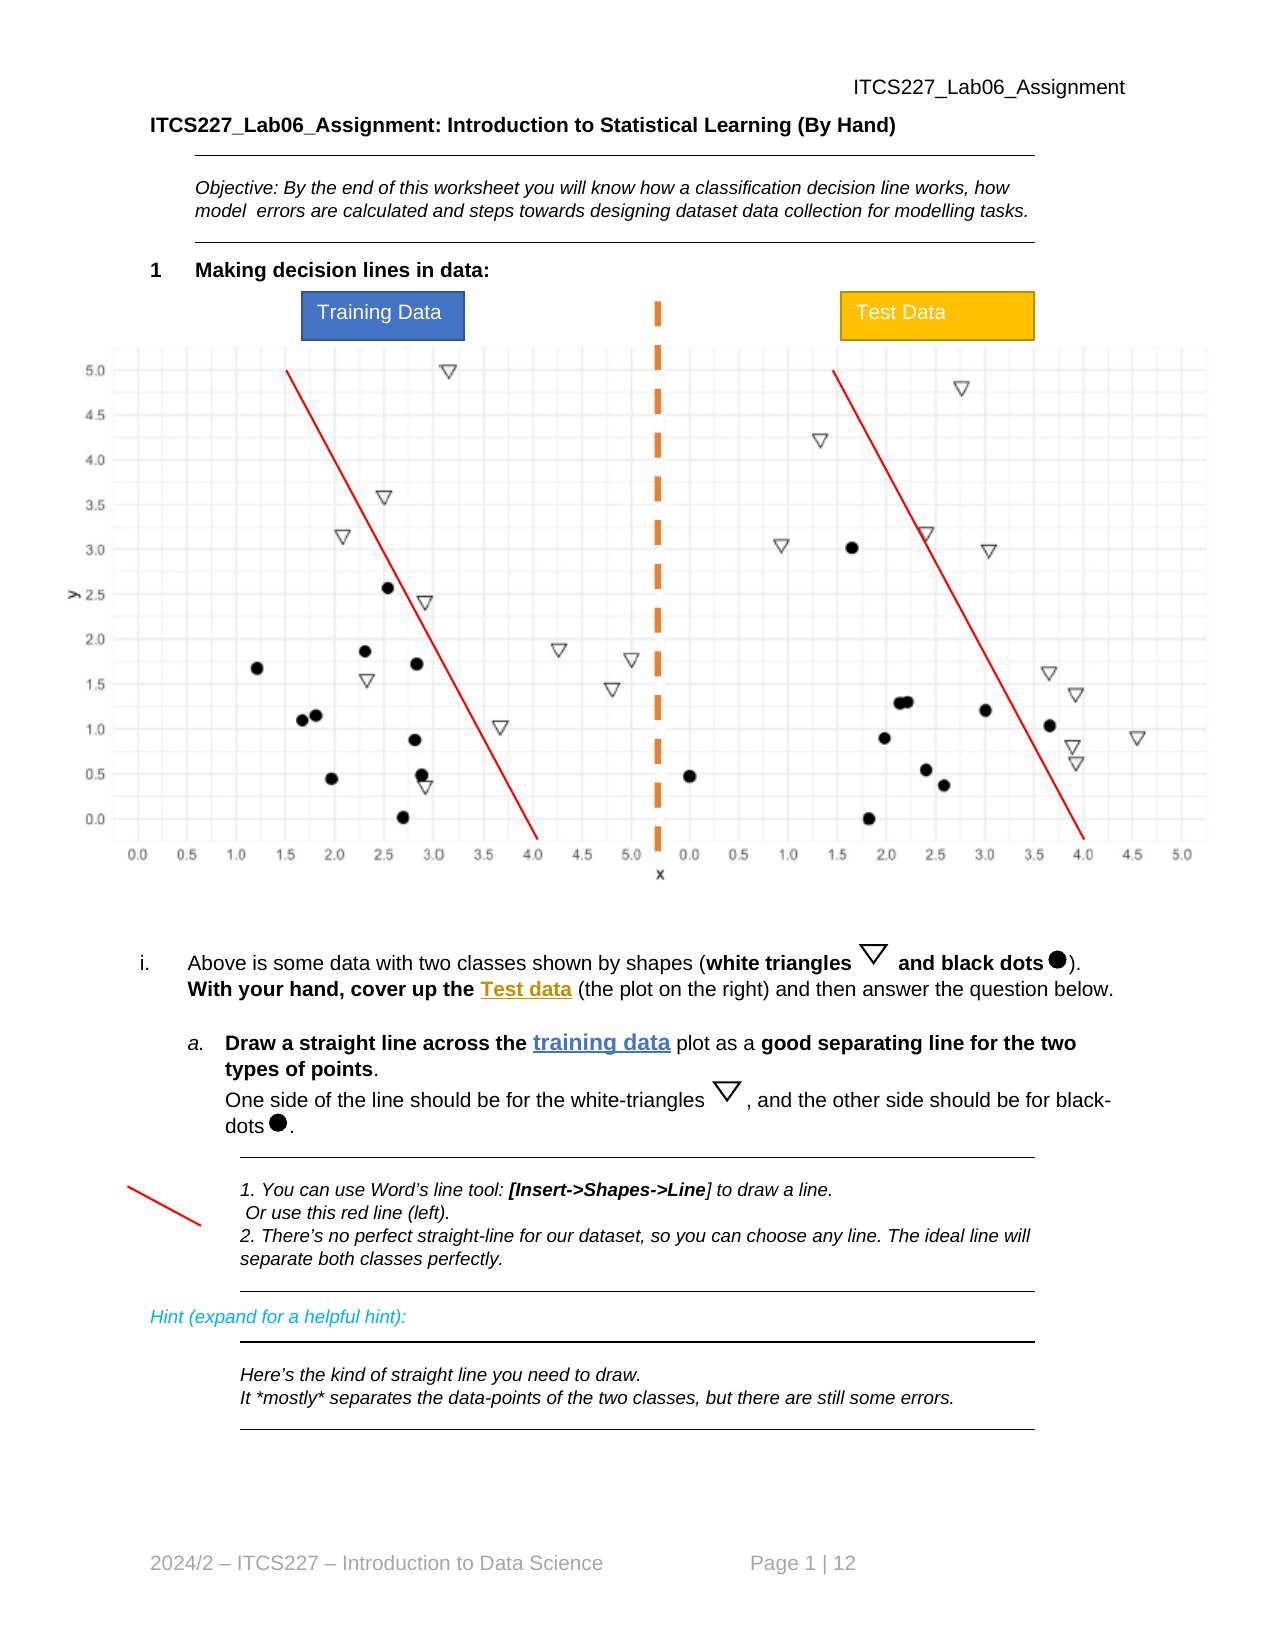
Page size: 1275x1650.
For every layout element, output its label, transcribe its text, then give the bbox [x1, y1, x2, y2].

picture [58, 309, 1213, 883]
text Here’s the kind of straight line you need to draw. It *mostly* separates the data-points of the two classes, but there are still some errors. [240, 1343, 1035, 1429]
list Draw a straight line across the training data plot as a good separating line for the two types of points. One side of the line should be for the white-triangles , and the other side should be for black-dots . [187, 1028, 1125, 1138]
text 1. You can use Word’s line tool: [Insert->Shapes->Line] to draw a line. Or use this red line (left). 2. There’s no perfect straight-line for our dataset, so you can choose any line. The ideal line will separate both classes perfectly. [240, 1158, 1035, 1291]
subtitle ITCS227_Lab06_Assignment: Introduction to Statistical Learning (By Hand) [150, 112, 1125, 136]
subtitle Hint (expand for a helpful hint): [150, 1306, 1125, 1327]
subtitle Making decision lines in data: [150, 258, 1125, 282]
list Above is some data with two classes shown by shapes (white triangles and black dots ). With your hand, cover up the Test data (the plot on the right) and then answer the question below. [150, 945, 1125, 1027]
text Objective: By the end of this worksheet you will know how a classification decision line works, how model errors are calculated and steps towards designing dataset data collection for modelling tasks. [195, 156, 1035, 242]
